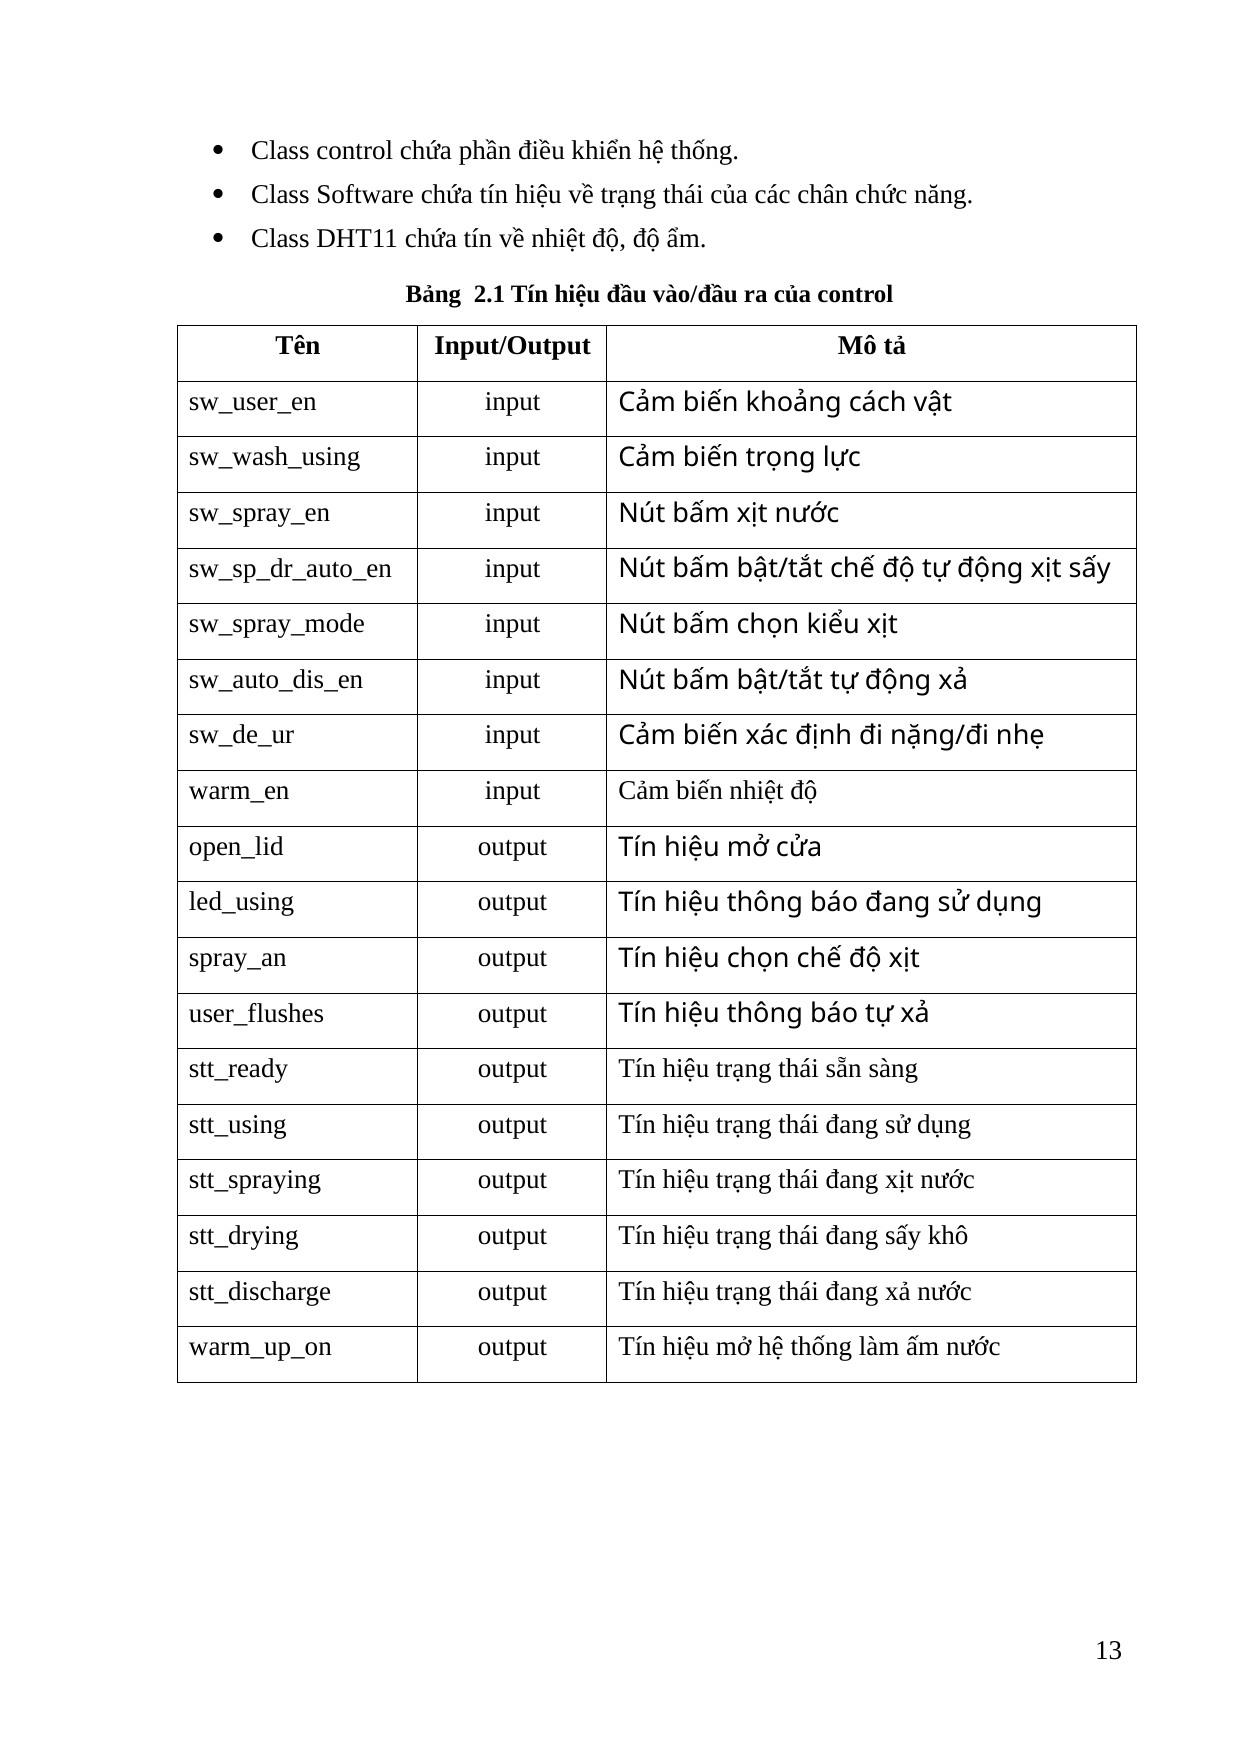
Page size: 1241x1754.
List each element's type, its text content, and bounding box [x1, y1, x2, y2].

table_cell stt_discharge [178, 1272, 417, 1326]
table_cell input [418, 771, 606, 826]
table_cell Nút bấm xịt nước [607, 493, 1136, 547]
table_cell Nút bấm bật/tắt tự động xả [607, 660, 1136, 714]
table_cell input [418, 549, 606, 603]
table_cell sw_spray_en [178, 493, 417, 547]
table_header Tên [178, 326, 417, 381]
table_cell sw_sp_dr_auto_en [178, 549, 417, 603]
table_header Mô tả [607, 326, 1136, 381]
table_cell output [418, 994, 606, 1048]
table_cell Cảm biến khoảng cách vật [607, 382, 1136, 436]
table_cell stt_using [178, 1105, 417, 1159]
table_cell input [418, 437, 606, 492]
table_cell sw_spray_mode [178, 604, 417, 659]
list Class control chứa phần điều khiển hệ thống. [213, 131, 1122, 169]
table_cell input [418, 382, 606, 436]
table_cell stt_spraying [178, 1160, 417, 1215]
table_cell user_flushes [178, 994, 417, 1048]
table_cell Tín hiệu chọn chế độ xịt [607, 938, 1136, 992]
table_cell Tín hiệu trạng thái đang xả nước [607, 1272, 1136, 1326]
table_cell output [418, 1049, 606, 1104]
table_cell output [418, 882, 606, 937]
table_cell output [418, 1272, 606, 1326]
table_cell Tín hiệu trạng thái đang sấy khô [607, 1216, 1136, 1271]
table_cell output [418, 1105, 606, 1159]
table_cell Nút bấm bật/tắt chế độ tự động xịt sấy [607, 549, 1136, 603]
table_cell input [418, 660, 606, 714]
table_cell stt_ready [178, 1049, 417, 1104]
table_cell Tín hiệu thông báo đang sử dụng [607, 882, 1136, 937]
table_cell output [418, 1216, 606, 1271]
table_cell Tín hiệu thông báo tự xả [607, 994, 1136, 1048]
table_cell led_using [178, 882, 417, 937]
table_cell open_lid [178, 827, 417, 881]
table_cell sw_wash_using [178, 437, 417, 492]
table_cell output [418, 1160, 606, 1215]
table_cell sw_auto_dis_en [178, 660, 417, 714]
table_cell Cảm biến nhiệt độ [607, 771, 1136, 826]
list Class DHT11 chứa tín về nhiệt độ, độ ẩm. [213, 219, 1122, 256]
table_cell Nút bấm chọn kiểu xịt [607, 604, 1136, 659]
table_cell warm_en [178, 771, 417, 826]
table_cell Tín hiệu mở cửa [607, 827, 1136, 881]
table_header Input/Output [418, 326, 606, 381]
table_cell Cảm biến trọng lực [607, 437, 1136, 492]
table_cell Cảm biến xác định đi nặng/đi nhẹ [607, 715, 1136, 770]
table_cell output [418, 1327, 606, 1382]
table_cell Tín hiệu trạng thái đang xịt nước [607, 1160, 1136, 1215]
table_cell stt_drying [178, 1216, 417, 1271]
table_cell Tín hiệu trạng thái sẵn sàng [607, 1049, 1136, 1104]
table_cell Tín hiệu trạng thái đang sử dụng [607, 1105, 1136, 1159]
table_cell sw_user_en [178, 382, 417, 436]
list Class Software chứa tín hiệu về trạng thái của các chân chức năng. [213, 175, 1122, 212]
table_cell output [418, 827, 606, 881]
table_cell Tín hiệu mở hệ thống làm ấm nước [607, 1327, 1136, 1382]
table_cell warm_up_on [178, 1327, 417, 1382]
table_cell sw_de_ur [178, 715, 417, 770]
table_cell input [418, 604, 606, 659]
table_cell spray_an [178, 938, 417, 992]
table_cell input [418, 493, 606, 547]
table_cell output [418, 938, 606, 992]
table_cell input [418, 715, 606, 770]
